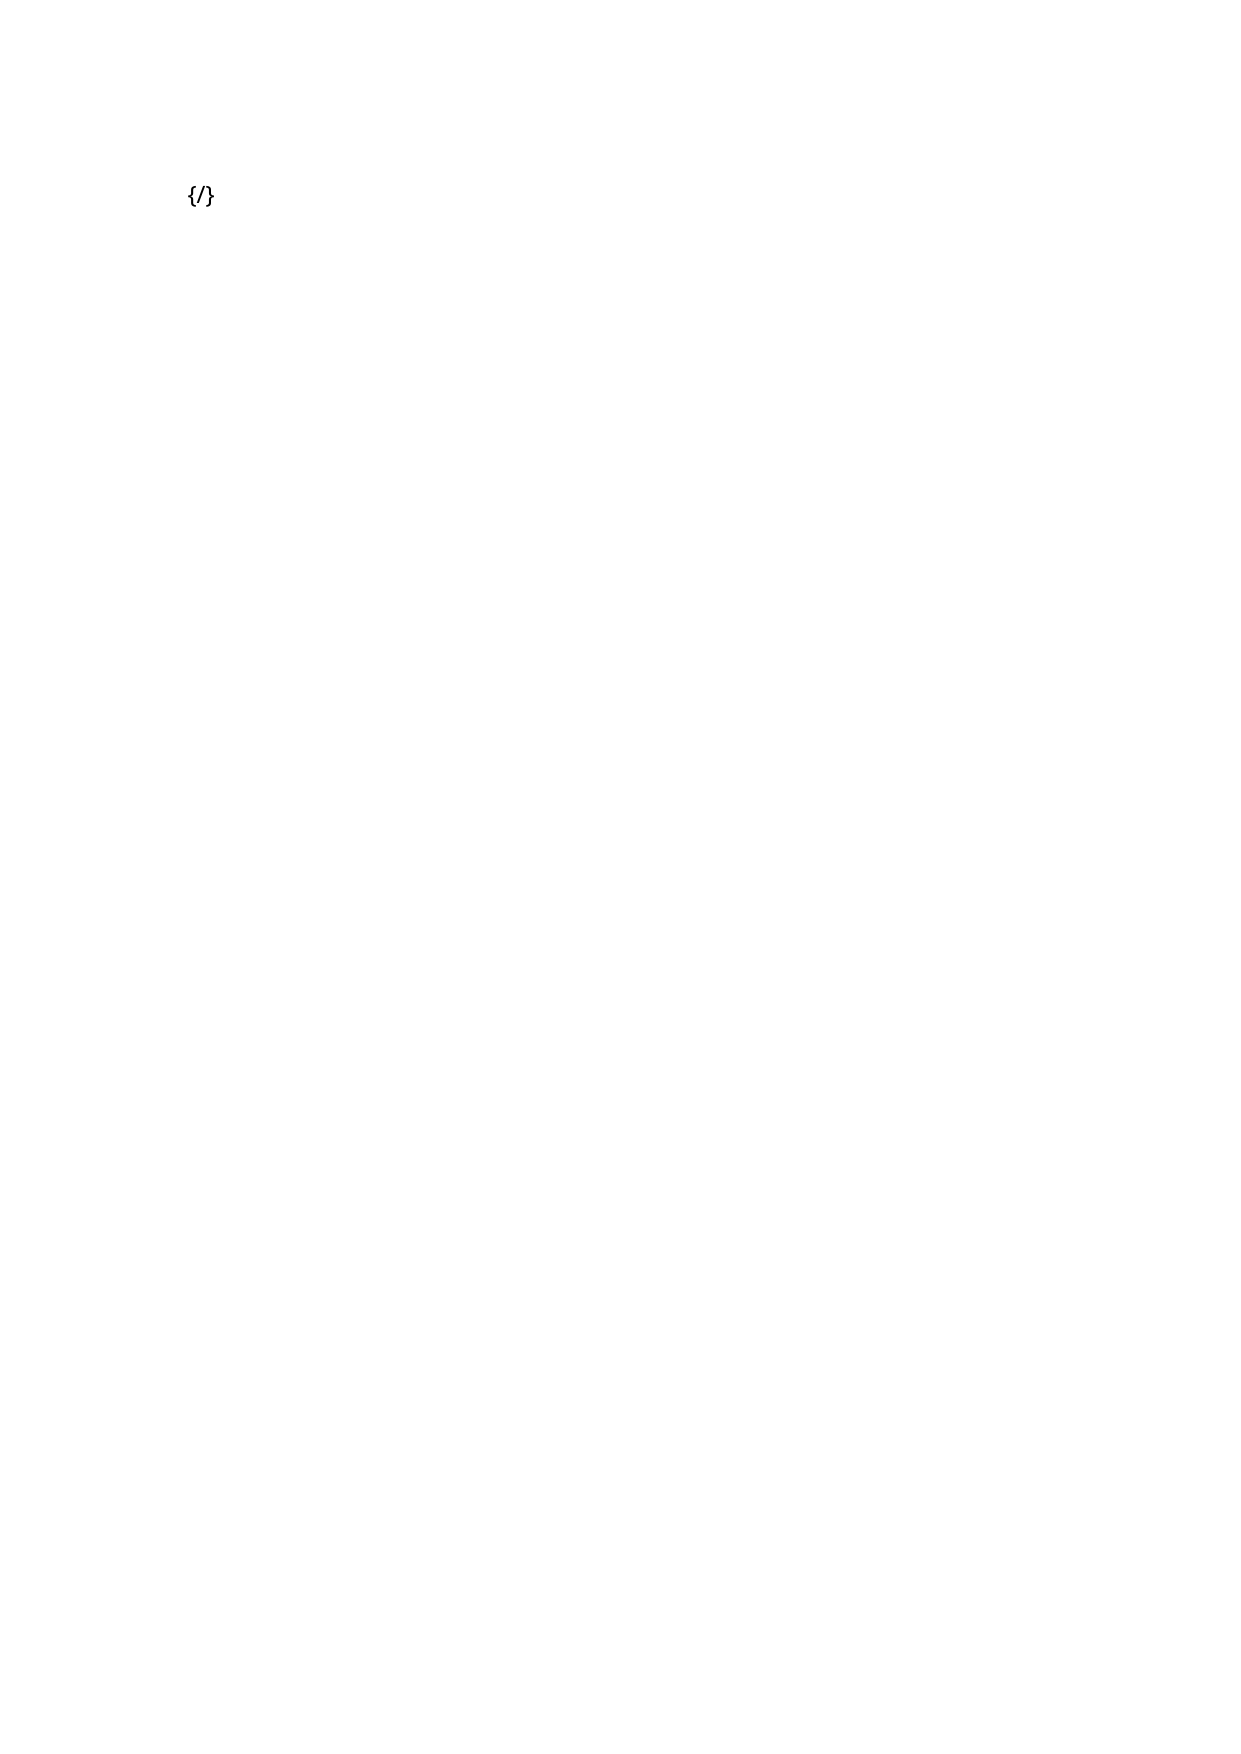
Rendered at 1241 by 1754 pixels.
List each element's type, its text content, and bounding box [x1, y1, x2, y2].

text {/} [187, 162, 1053, 227]
